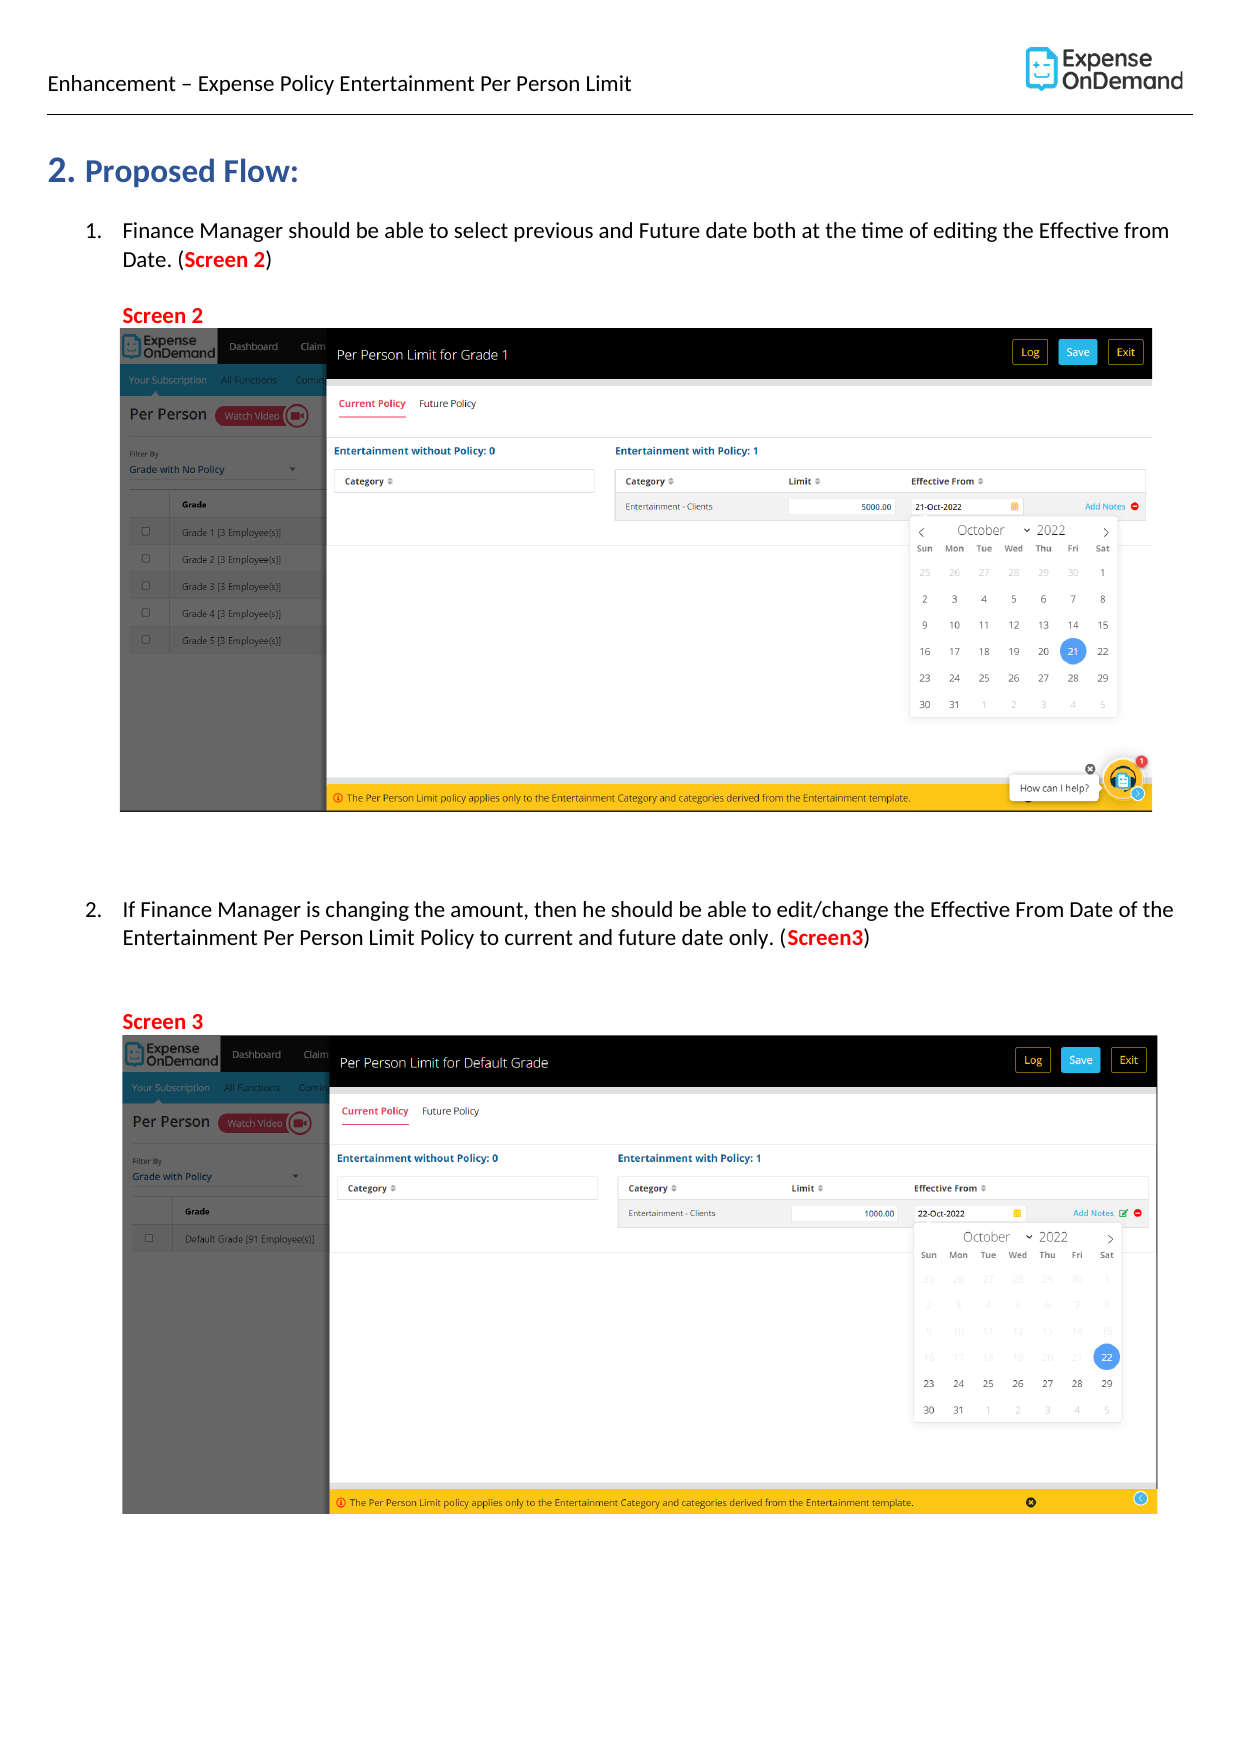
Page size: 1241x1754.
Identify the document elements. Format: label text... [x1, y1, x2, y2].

list Finance Manager should be able to select previous and Future date both at the time of editing the Effective from Date. (Screen 2) [85, 217, 1193, 273]
subtitle Proposed Flow: [47, 146, 1193, 192]
list If Finance Manager is changing the amount, then he should be able to edit/change the Effective From Date of the Entertainment Per Person Limit Policy to current and future date only. (Screen3) [85, 895, 1193, 951]
picture [122, 1035, 1158, 1514]
picture [1025, 47, 1183, 91]
picture [119, 328, 1153, 812]
